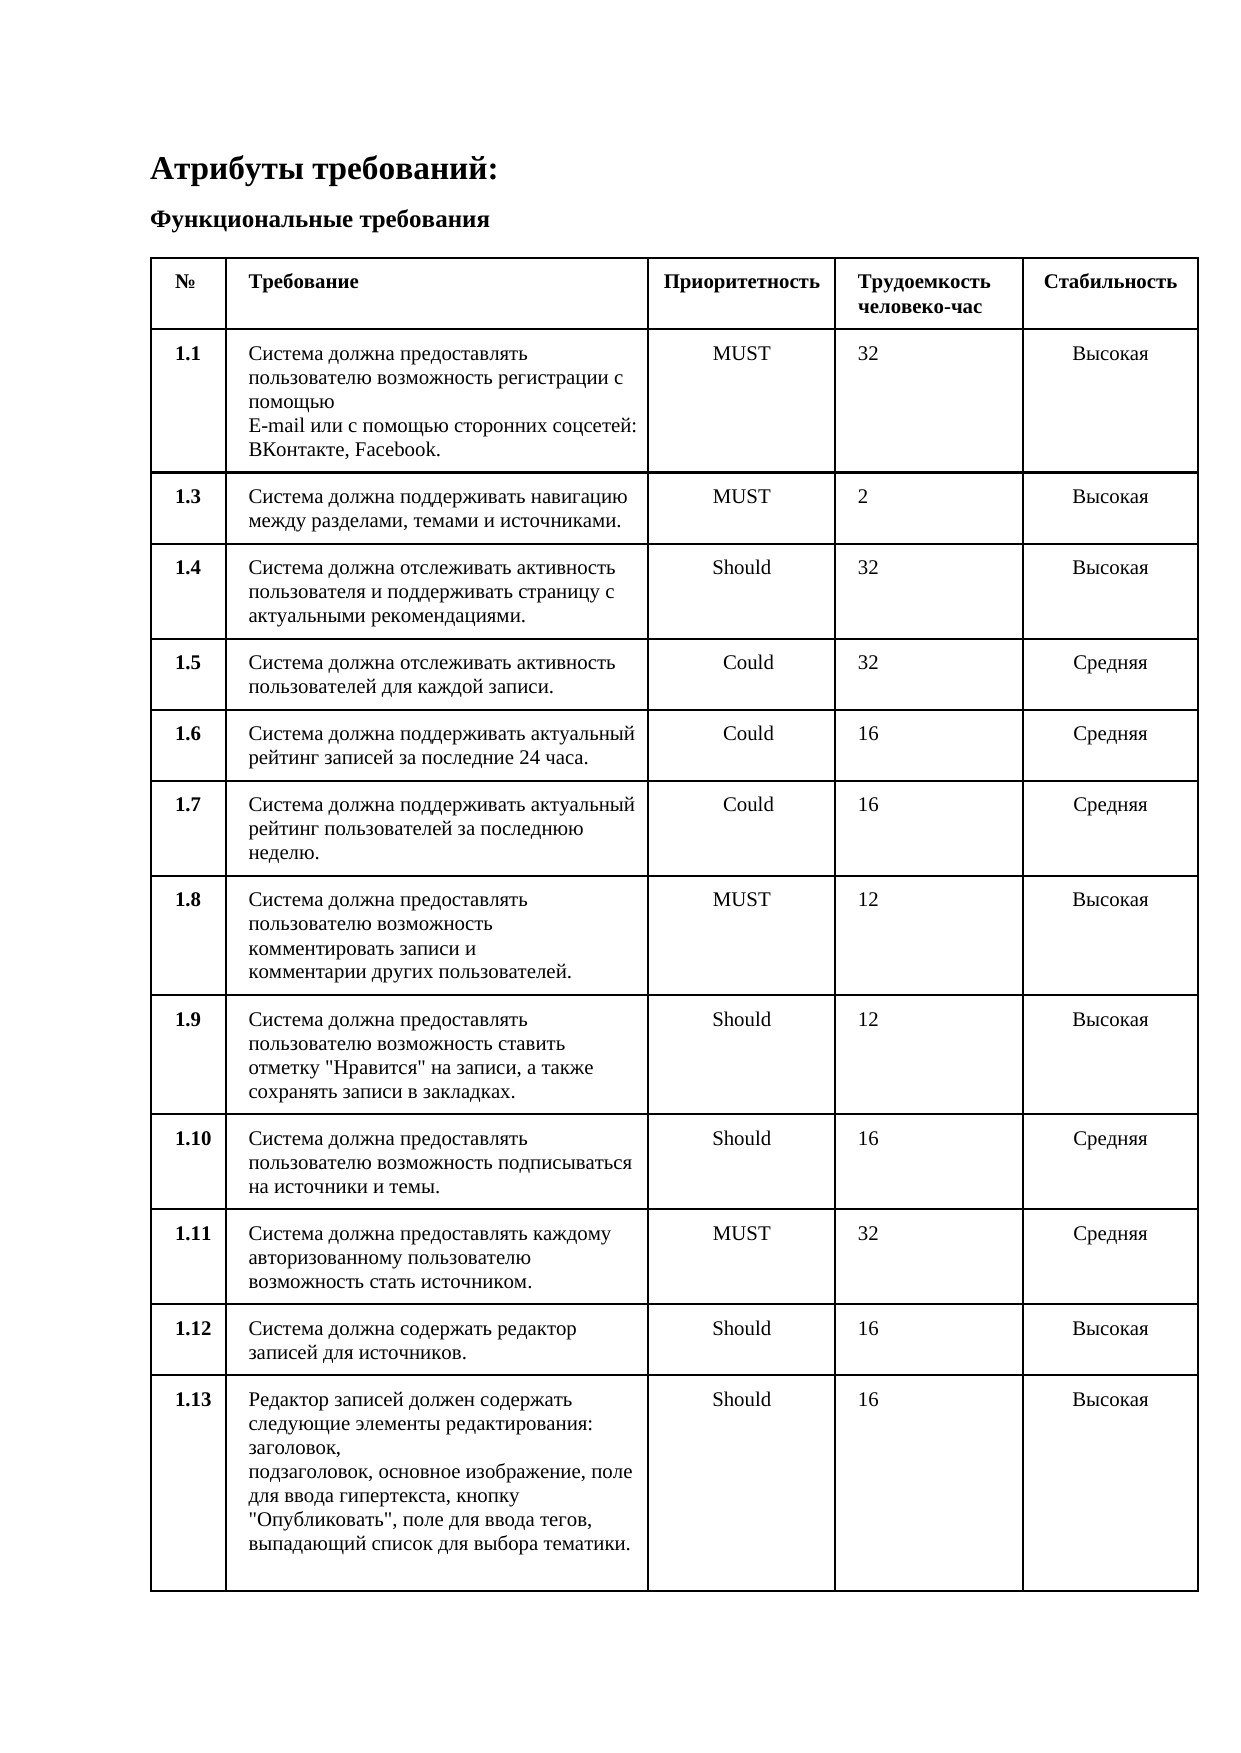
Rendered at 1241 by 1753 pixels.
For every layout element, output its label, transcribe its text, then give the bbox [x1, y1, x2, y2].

table_cell Высокая [1024, 1376, 1197, 1590]
table_header Требование [227, 259, 647, 328]
table_cell Система должна предоставлять пользователю возможность комментировать записи и комментарии других пользователей. [227, 877, 647, 994]
table_cell 1.6 [152, 711, 225, 780]
table_cell 1.10 [152, 1115, 225, 1208]
table_cell Высокая [1024, 330, 1197, 471]
table_cell 16 [836, 1376, 1022, 1590]
table_cell 12 [836, 996, 1022, 1113]
table_cell 16 [836, 782, 1022, 875]
text Атрибуты требований: [150, 148, 1183, 186]
table_cell Should [649, 996, 834, 1113]
table_cell 1.4 [152, 545, 225, 638]
table_cell Система должна предоставлять пользователю возможность подписываться на источники и темы. [227, 1115, 647, 1208]
table_cell Система должна предоставлять каждому авторизованному пользователю возможность стать источником. [227, 1210, 647, 1303]
table_cell Средняя [1024, 1210, 1197, 1303]
table_cell Система должна отслеживать активность пользователя и поддерживать страницу с актуальными рекомендациями. [227, 545, 647, 638]
table_cell 12 [836, 877, 1022, 994]
table_cell Could [649, 782, 834, 875]
table_cell Система должна поддерживать актуальный рейтинг пользователей за последнюю неделю. [227, 782, 647, 875]
table_cell 1.13 [152, 1376, 225, 1590]
table_cell Система должна поддерживать навигацию между разделами, темами и источниками. [227, 474, 647, 542]
table_cell 1.9 [152, 996, 225, 1113]
table_cell Could [649, 711, 834, 780]
table_cell Средняя [1024, 1115, 1197, 1208]
table_cell MUST [649, 330, 834, 471]
table_cell Система должна отслеживать активность пользователей для каждой записи. [227, 640, 647, 709]
table_cell Should [649, 545, 834, 638]
table_cell 16 [836, 1305, 1022, 1374]
table_cell MUST [649, 474, 834, 542]
table_cell Система должна предоставлять пользователю возможность ставить отметку "Нравится" на записи, а также сохранять записи в закладках. [227, 996, 647, 1113]
table_cell Should [649, 1305, 834, 1374]
table_cell MUST [649, 1210, 834, 1303]
table_cell Высокая [1024, 877, 1197, 994]
table_cell Редактор записей должен содержать следующие элементы редактирования: заголовок, подзаголовок, основное изображение, поле для ввода гипертекста, кнопку "Опубликовать", поле для ввода тегов, выпадающий список для выбора тематики. [227, 1376, 647, 1590]
table_cell Высокая [1024, 474, 1197, 542]
table_cell Система должна поддерживать актуальный рейтинг записей за последние 24 часа. [227, 711, 647, 780]
table_cell 16 [836, 711, 1022, 780]
table_header Трудоемкость человеко-час [836, 259, 1022, 328]
table_cell 1.7 [152, 782, 225, 875]
table_cell Could [649, 640, 834, 709]
table_cell 32 [836, 1210, 1022, 1303]
table_cell 1.3 [152, 474, 225, 542]
table_cell Высокая [1024, 996, 1197, 1113]
table_cell 1.12 [152, 1305, 225, 1374]
table_cell Система должна предоставлять пользователю возможность регистрации с помощью E-mail или с помощью сторонних соцсетей: ВКонтакте, Facebook. [227, 330, 647, 471]
table_cell Высокая [1024, 545, 1197, 638]
text Функциональные требования [150, 204, 1183, 233]
table_cell 32 [836, 545, 1022, 638]
table_cell Should [649, 1115, 834, 1208]
table_cell 2 [836, 474, 1022, 542]
table_cell Высокая [1024, 1305, 1197, 1374]
table_cell Система должна содержать редактор записей для источников. [227, 1305, 647, 1374]
table_header Приоритетность [649, 259, 834, 328]
table_cell 32 [836, 640, 1022, 709]
table_cell 1.5 [152, 640, 225, 709]
table_cell Средняя [1024, 782, 1197, 875]
table_cell 16 [836, 1115, 1022, 1208]
table_cell Should [649, 1376, 834, 1590]
table_header № [152, 259, 225, 328]
table_cell Средняя [1024, 711, 1197, 780]
table_cell MUST [649, 877, 834, 994]
table_cell Средняя [1024, 640, 1197, 709]
table_cell 32 [836, 330, 1022, 471]
table_header Стабильность [1024, 259, 1197, 328]
table_cell 1.11 [152, 1210, 225, 1303]
table_cell 1.1 [152, 330, 225, 471]
table_cell 1.8 [152, 877, 225, 994]
